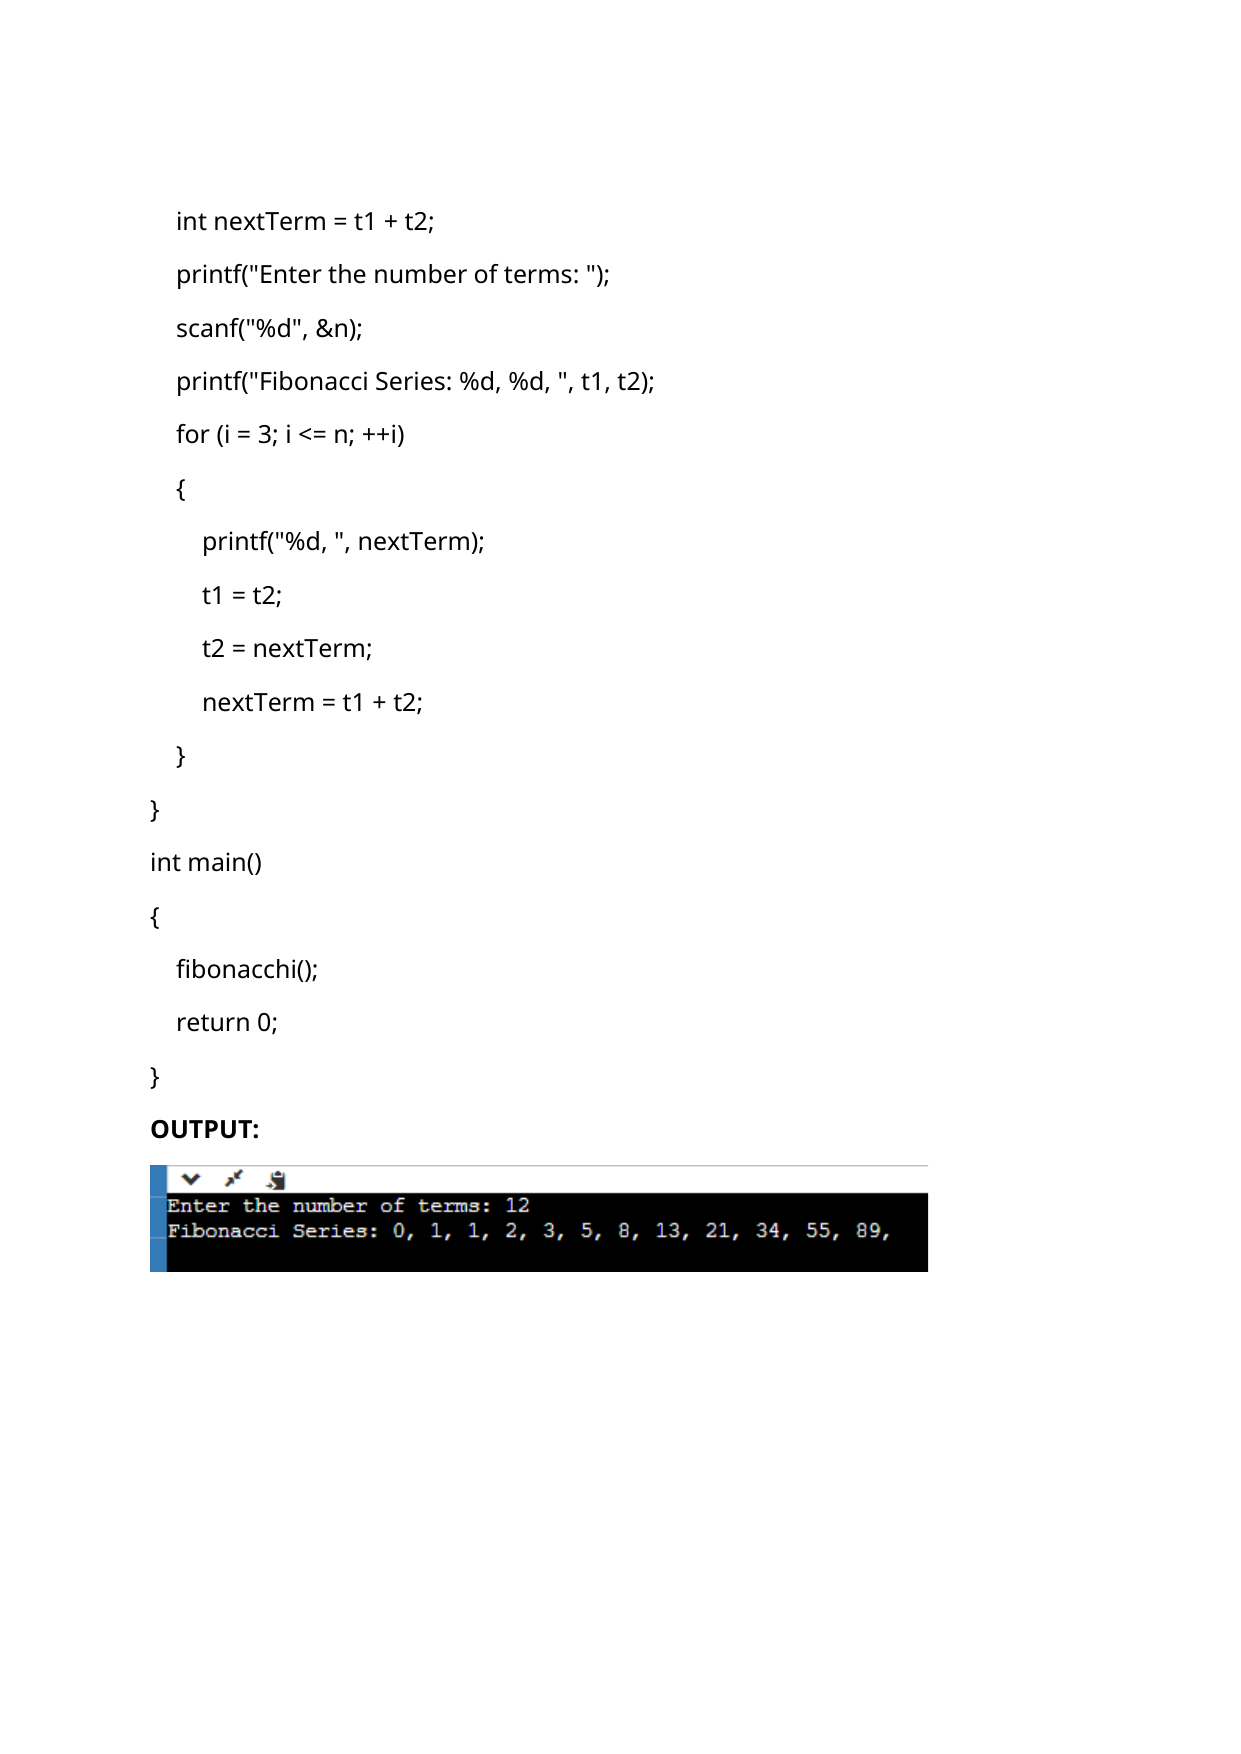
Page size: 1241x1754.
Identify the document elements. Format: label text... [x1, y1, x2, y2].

text } [150, 738, 1090, 772]
text OUTPUT: [150, 1112, 1090, 1146]
text scanf("%d", &n); [150, 310, 1090, 344]
text return 0; [150, 1005, 1090, 1039]
picture [150, 1165, 929, 1272]
text { [150, 898, 1090, 932]
text printf("Fibonacci Series: %d, %d, ", t1, t2); [150, 364, 1090, 398]
text printf("%d, ", nextTerm); [150, 524, 1090, 558]
text fibonacchi(); [150, 952, 1090, 986]
text int main() [150, 845, 1090, 879]
text int nextTerm = t1 + t2; [150, 203, 1090, 237]
text { [150, 471, 1090, 505]
text } [150, 1058, 1090, 1092]
text nextTerm = t1 + t2; [150, 684, 1090, 718]
text t2 = nextTerm; [150, 631, 1090, 665]
text t1 = t2; [150, 577, 1090, 612]
text for (i = 3; i <= n; ++i) [150, 417, 1090, 451]
text } [150, 791, 1090, 825]
text printf("Enter the number of terms: "); [150, 257, 1090, 291]
